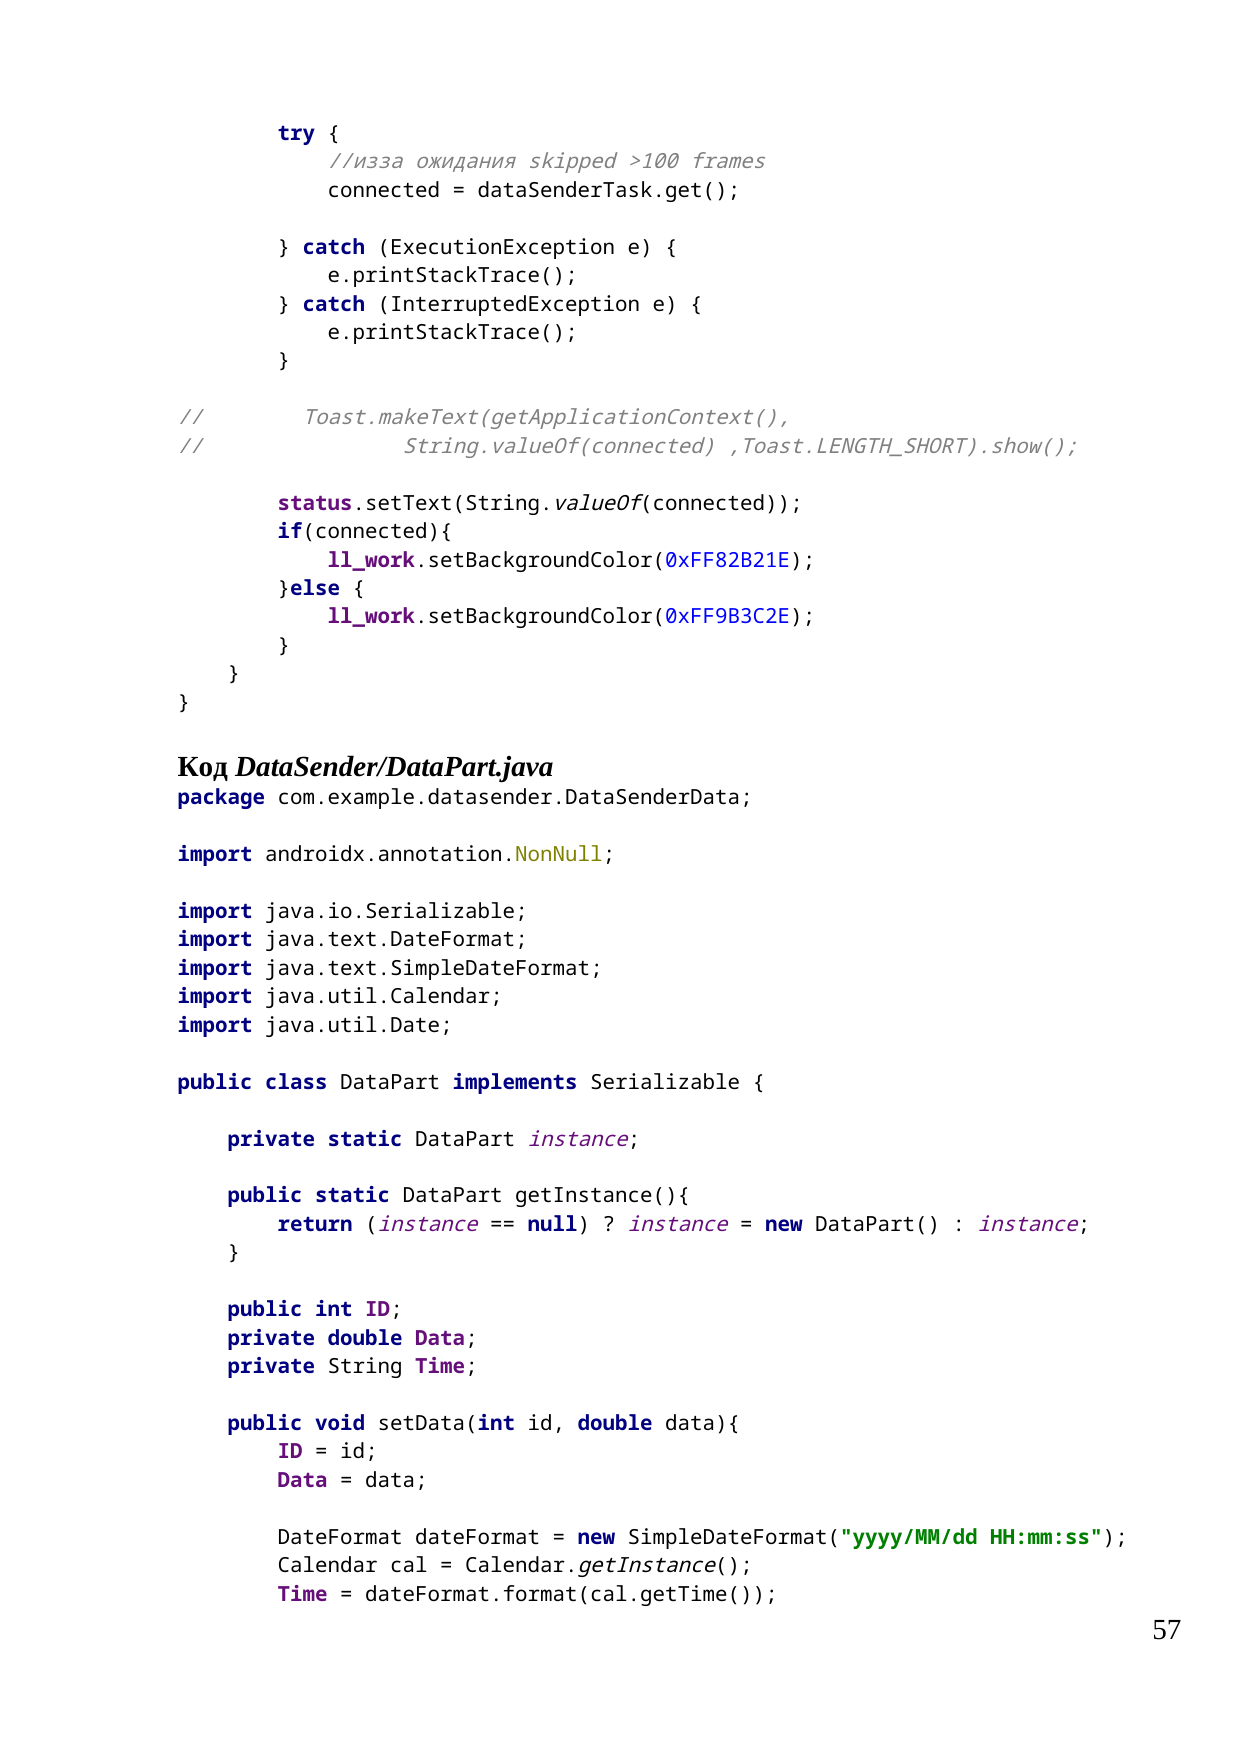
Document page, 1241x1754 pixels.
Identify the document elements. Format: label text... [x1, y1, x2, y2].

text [177, 118, 1181, 715]
text Код DataSender/DataPart.java [177, 749, 1181, 782]
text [177, 782, 1181, 1607]
